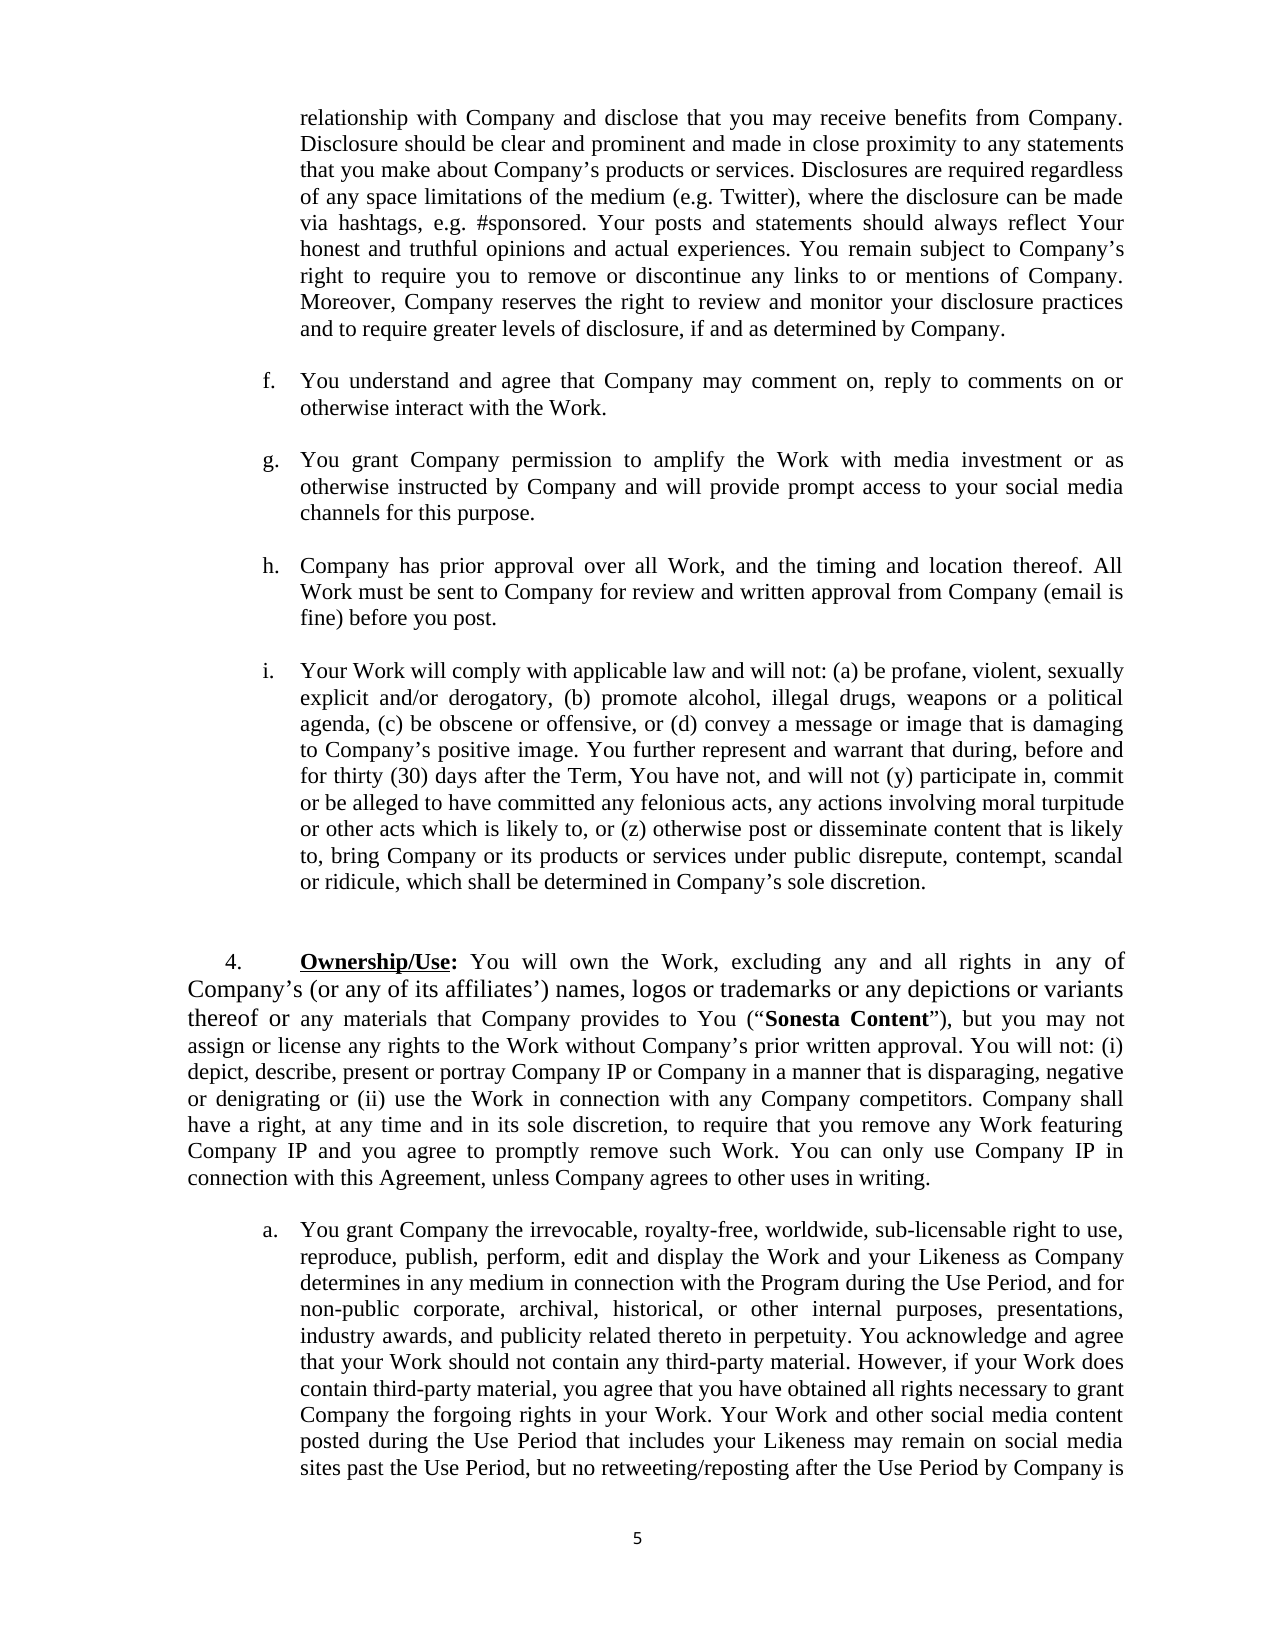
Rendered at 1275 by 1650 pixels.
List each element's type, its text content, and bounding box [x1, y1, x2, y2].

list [262, 1216, 1125, 1480]
list Company has prior approval over all Work, and the timing and location thereof. All Work must be sent to Company for review and written approval from Company (email is fine) before you post. [262, 552, 1125, 631]
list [262, 104, 1125, 341]
list Your Work will comply with applicable law and will not: (a) be profane, violent, sexually explicit and/or derogatory, (b) promote alcohol, illegal drugs, weapons or a political agenda, (c) be obscene or offensive, or (d) convey a message or image that is damaging to Company’s positive image. You further represent and warrant that during, before and for thirty (30) days after the Term, You have not, and will not (y) participate in, commit or be alleged to have committed any felonious acts, any actions involving moral turpitude or other acts which is likely to, or (z) otherwise post or disseminate content that is likely to, bring Company or its products or services under public disrepute, contempt, scandal or ridicule, which shall be determined in Company’s sole discretion. [262, 657, 1125, 894]
list Ownership/Use: You will own the Work, excluding any and all rights in any of Company’s (or any of its affiliates’) names, logos or trademarks or any depictions or variants thereof or any materials that Company provides to You (“Sonesta Content”), but you may not assign or license any rights to the Work without Company’s prior written approval. You will not: (i) depict, describe, present or portray Company IP or Company in a manner that is disparaging, negative or denigrating or (ii) use the Work in connection with any Company competitors. Company shall have a right, at any time and in its sole discretion, to require that you remove any Work featuring Company IP and you agree to promptly remove such Work. You can only use Company IP in connection with this Agreement, unless Company agrees to other uses in writing. [187, 946, 1125, 1190]
list You grant Company permission to amplify the Work with media investment or as otherwise instructed by Company and will provide prompt access to your social media channels for this purpose. [262, 446, 1125, 525]
list You understand and agree that Company may comment on, reply to comments on or otherwise interact with the Work. [262, 367, 1125, 420]
